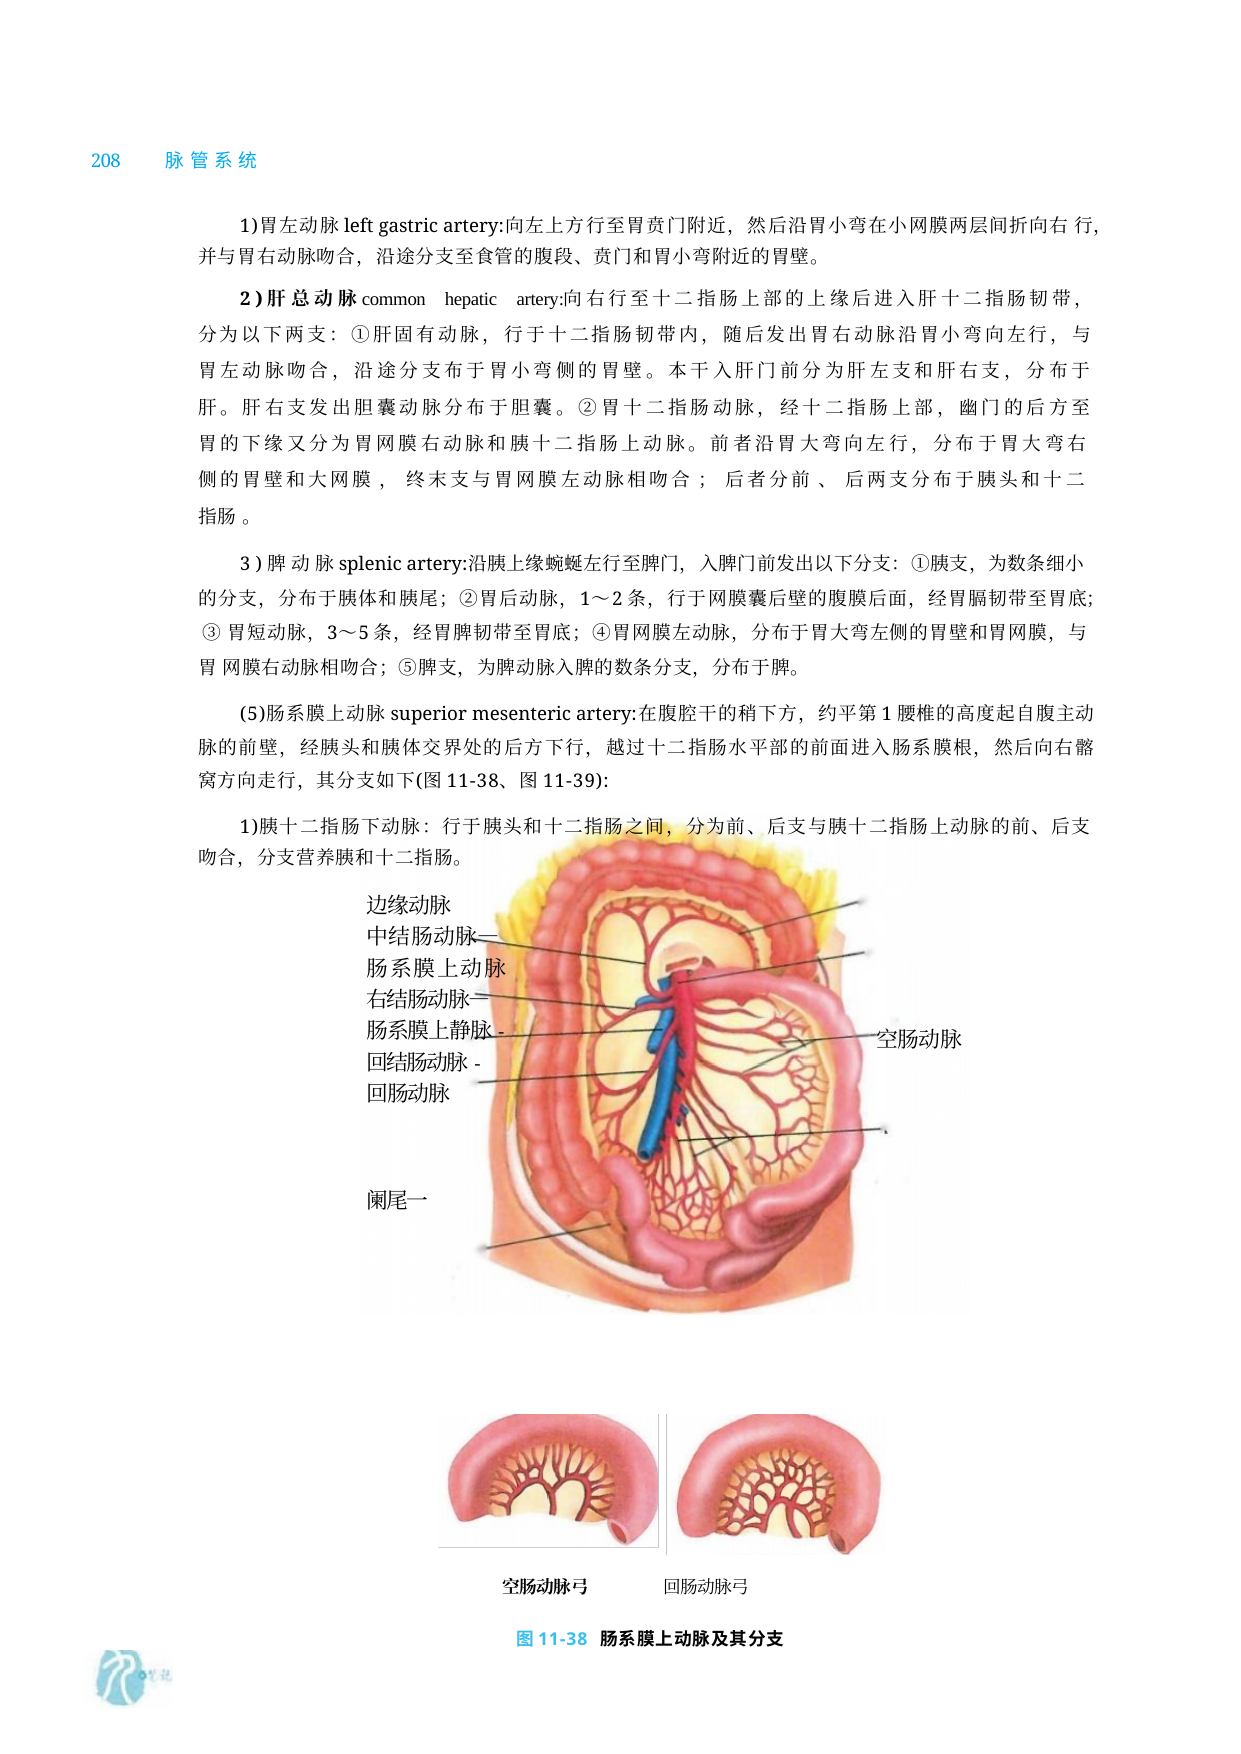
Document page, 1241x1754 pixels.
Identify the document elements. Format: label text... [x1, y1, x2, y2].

text (5)肠系膜上动脉superior mesenteric artery:在腹腔干的稍下方，约平第1腰椎的高度起自腹主动 脉的前壁，经胰头和胰体交界处的后方下行，越过十二指肠水平部的前面进入肠系膜根，然后向右髂 窝方向走行，其分支如下(图11-38、图11-39): [198, 699, 1095, 793]
picture [438, 1414, 887, 1555]
text 空肠动脉弓 回肠动脉弓 [502, 1586, 1102, 1626]
text 2 ) 肝 总 动 脉 common hepatic artery:向右行至十二指肠上部的上缘后进入肝十二指肠韧带， 分为以下两支：①肝固有动脉，行于十二指肠韧带内，随后发出胃右动脉沿胃小弯向左行，与 胃左动脉吻合，沿途分支布于胃小弯侧的胃壁。本干入肝门前分为肝左支和肝右支，分布于 肝。肝右支发出胆囊动脉分布于胆囊。②胃十二指肠动脉，经十二指肠上部，幽门的后方至 胃的下缘又分为胃网膜右动脉和胰十二指肠上动脉。前者沿胃大弯向左行，分布于胃大弯右 侧的胃壁和大网膜 ， 终末支与胃网膜左动脉相吻合 ； 后者分前 、 后两支分布于胰头和十二 指肠 。 [198, 283, 1102, 528]
picture [359, 870, 970, 1315]
text 1)胰十二指肠下动脉：行于胰头和十二指肠之间，分为前、后支与胰十二指肠上动脉的前、后支 吻合，分支营养胰和十二指肠。 [198, 812, 1093, 870]
text 1)胃左动脉left gastric artery:向左上方行至胃贲门附近，然后沿胃小弯在小网膜两层间折向右 行，并与胃右动脉吻合，沿途分支至食管的腹段、贲门和胃小弯附近的胃壁。 [198, 210, 1093, 269]
text 图11-38 肠系膜上动脉及其分支 [516, 1626, 1102, 1650]
text 3 ) 脾 动 脉splenic artery:沿胰上缘蜿蜒左行至脾门，入脾门前发出以下分支：①胰支，为数条细小 的分支，分布于胰体和胰尾；②胃后动脉，1～2条，行于网膜囊后壁的腹膜后面，经胃膈韧带至胃底； ③ 胃短动脉，3～5条，经胃脾韧带至胃底；④胃网膜左动脉，分布于胃大弯左侧的胃壁和胃网膜，与胃 网膜右动脉相吻合；⑤脾支，为脾动脉入脾的数条分支，分布于脾。 [198, 549, 1102, 679]
text 208 脉 管 系 统 [91, 148, 1102, 173]
picture [84, 1650, 173, 1709]
